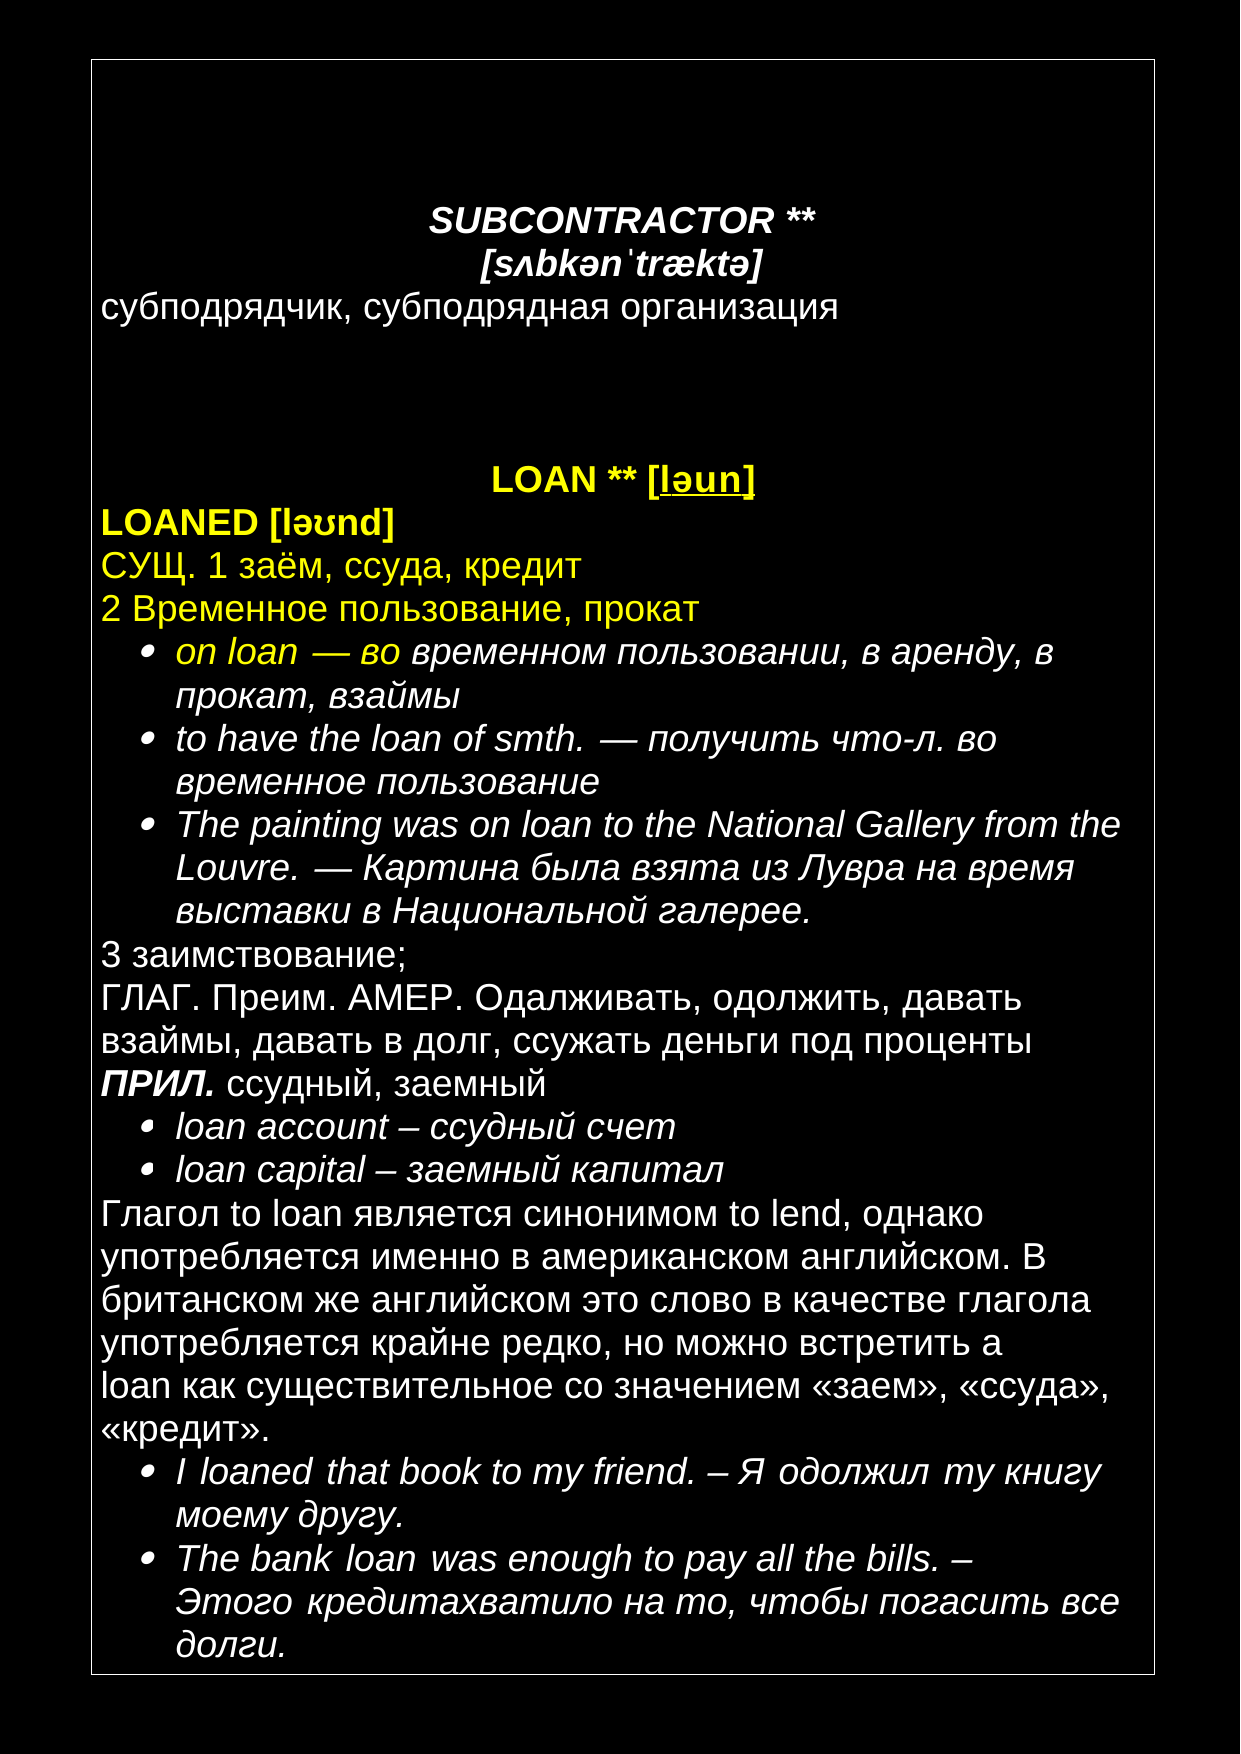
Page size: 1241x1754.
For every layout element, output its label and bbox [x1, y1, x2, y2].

table_header [92, 60, 1154, 1674]
